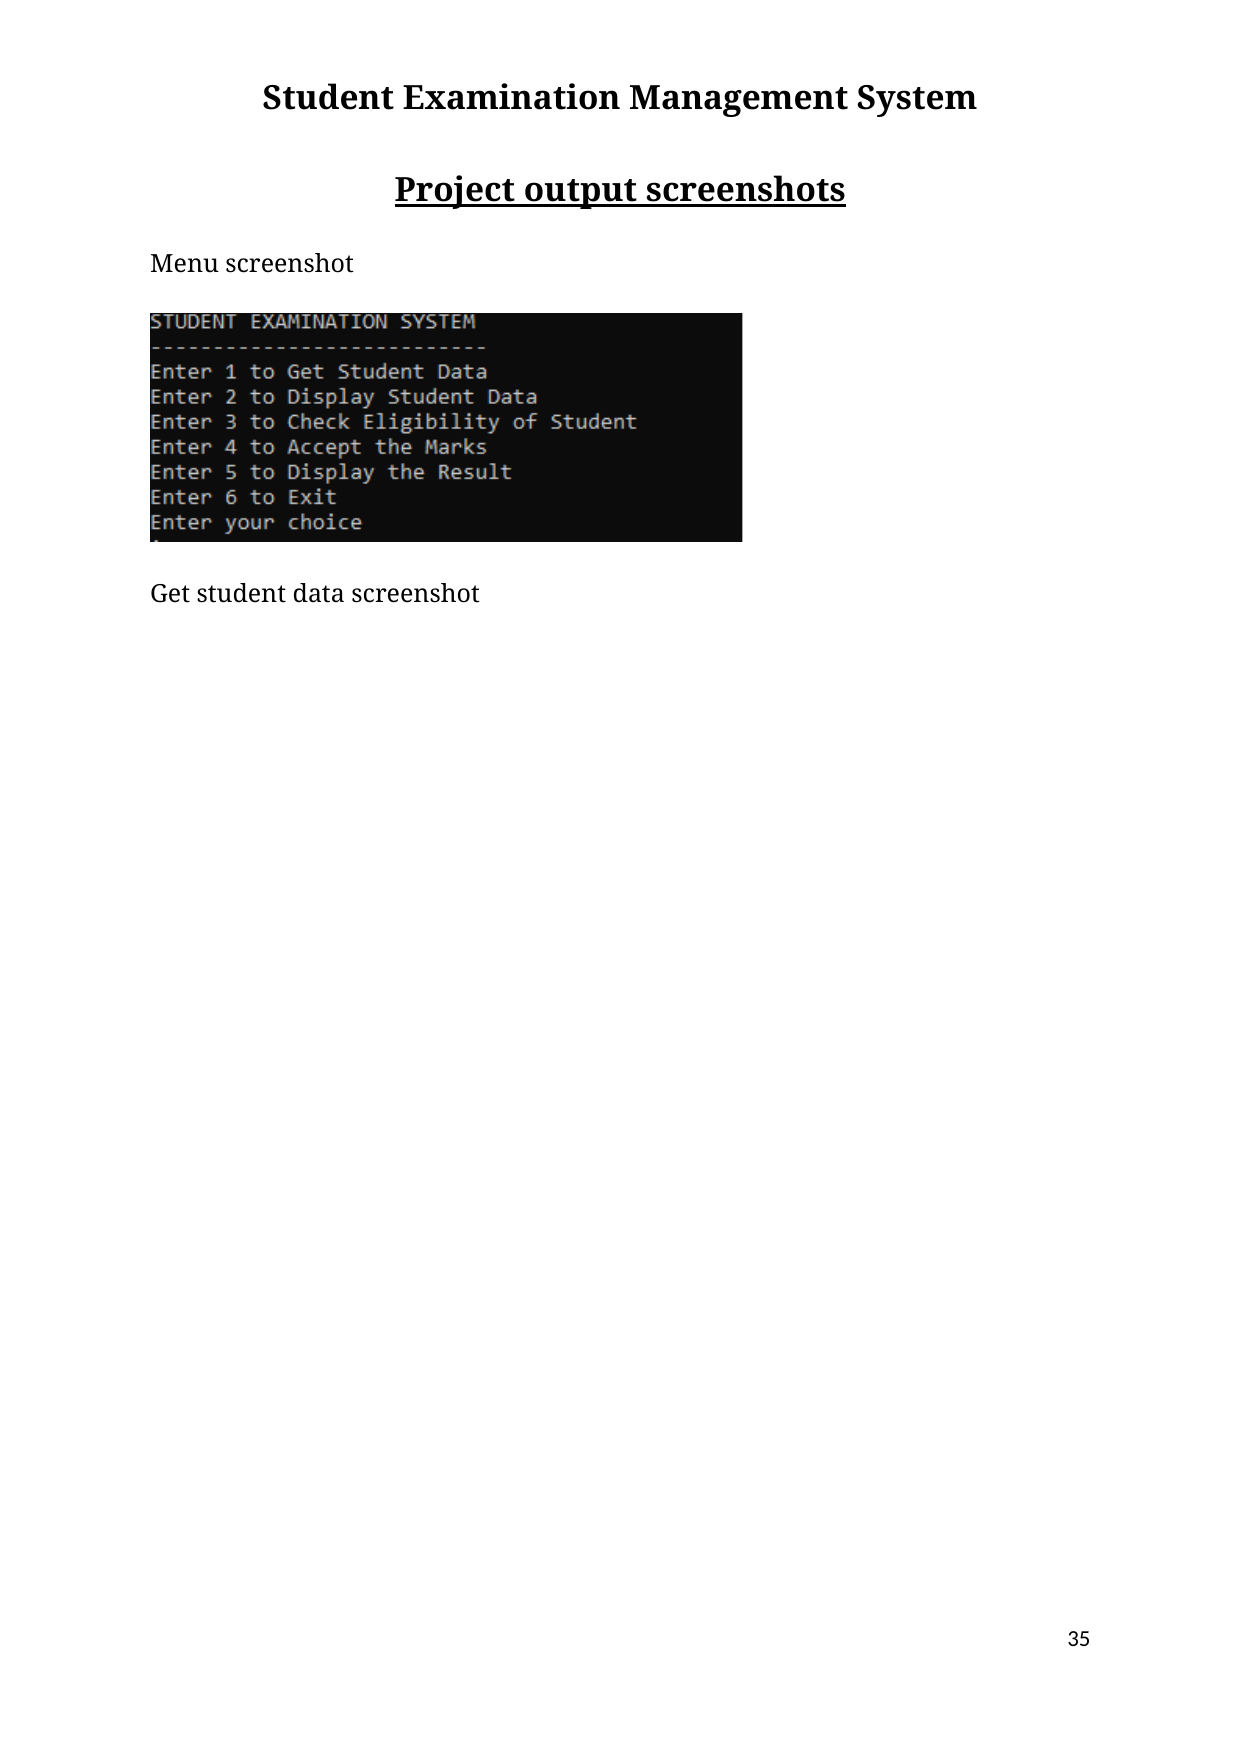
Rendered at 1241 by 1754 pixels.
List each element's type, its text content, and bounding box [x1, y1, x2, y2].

text Project output screenshots [150, 166, 1090, 211]
text Menu screenshot [150, 245, 1090, 279]
text Get student data screenshot [150, 576, 1090, 610]
picture [150, 313, 743, 542]
